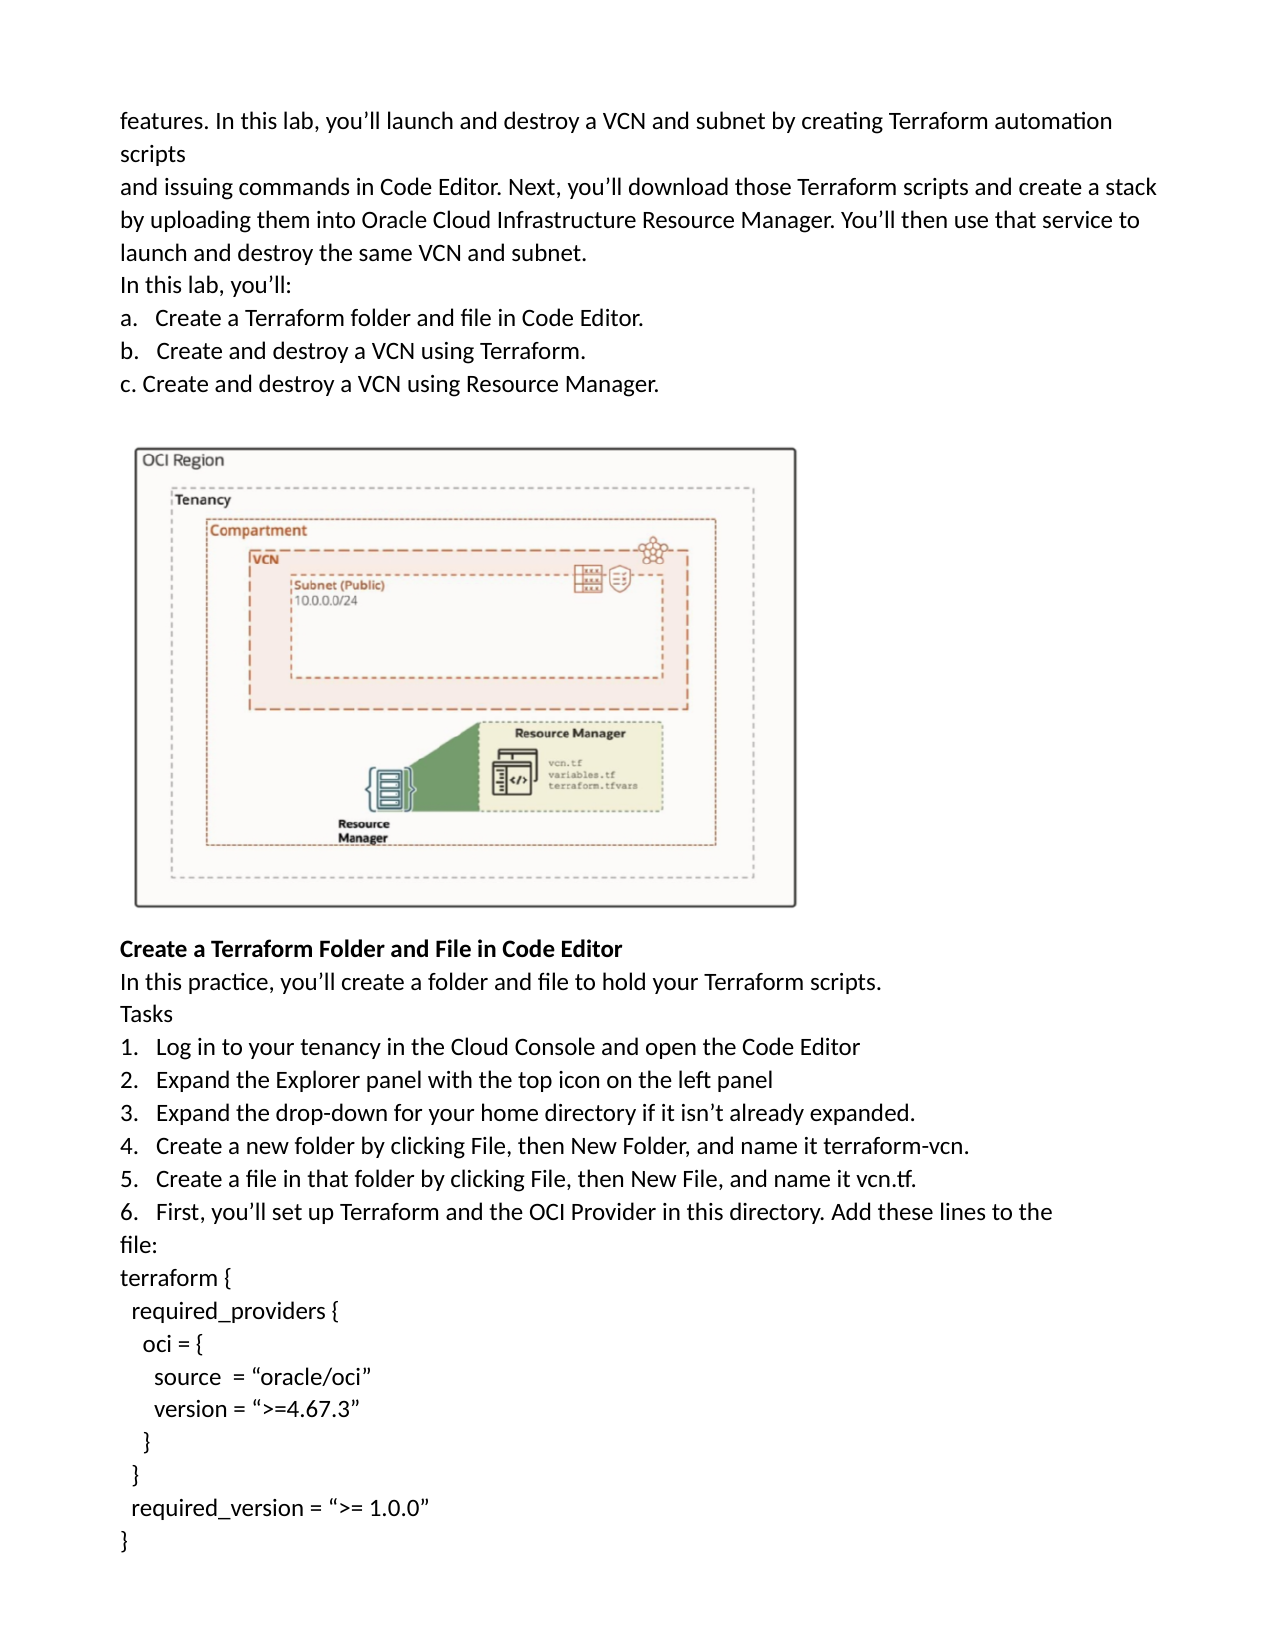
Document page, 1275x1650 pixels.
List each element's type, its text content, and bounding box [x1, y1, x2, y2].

text oci = { [120, 1328, 1185, 1358]
text Create a Terraform Folder and File in Code Editor [120, 933, 1185, 963]
picture [120, 434, 823, 931]
text 5. Create a file in that folder by clicking File, then New File, and name it vcn.tf. [120, 1163, 1185, 1194]
text required_version = “>= 1.0.0” [120, 1492, 1185, 1523]
text In this practice, you’ll create a folder and file to hold your Terraform scripts. [120, 966, 1185, 996]
text 4. Create a new folder by clicking File, then New Folder, and name it terraform-vcn. [120, 1130, 1185, 1161]
text source = “oracle/oci” [120, 1361, 1185, 1391]
text and issuing commands in Code Editor. Next, you’ll download those Terraform scripts and create a stack by uploading them into Oracle Cloud Infrastructure Resource Manager. You’ll then use that service to launch and destroy the same VCN and subnet. [120, 171, 1185, 267]
text } [120, 1525, 1185, 1556]
text 1. Log in to your tenancy in the Cloud Console and open the Code Editor [120, 1031, 1185, 1062]
text Tasks [120, 998, 1185, 1029]
text 6. First, you’ll set up Terraform and the OCI Provider in this directory. Add these lines to the [120, 1196, 1185, 1227]
text required_providers { [120, 1295, 1185, 1325]
text 3. Expand the drop-down for your home directory if it isn’t already expanded. [120, 1097, 1185, 1128]
text c. Create and destroy a VCN using Resource Manager. [120, 368, 1185, 399]
text b. Create and destroy a VCN using Terraform. [120, 335, 1185, 366]
text terraform { [120, 1262, 1185, 1292]
text a. Create a Terraform folder and file in Code Editor. [120, 302, 1185, 333]
text version = “>=4.67.3” [120, 1393, 1185, 1424]
text In this lab, you’ll: [120, 269, 1185, 300]
text file: [120, 1229, 1185, 1259]
text 2. Expand the Explorer panel with the top icon on the left panel [120, 1064, 1185, 1095]
text } [120, 1459, 1185, 1490]
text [120, 105, 1185, 168]
text } [120, 1426, 1185, 1457]
